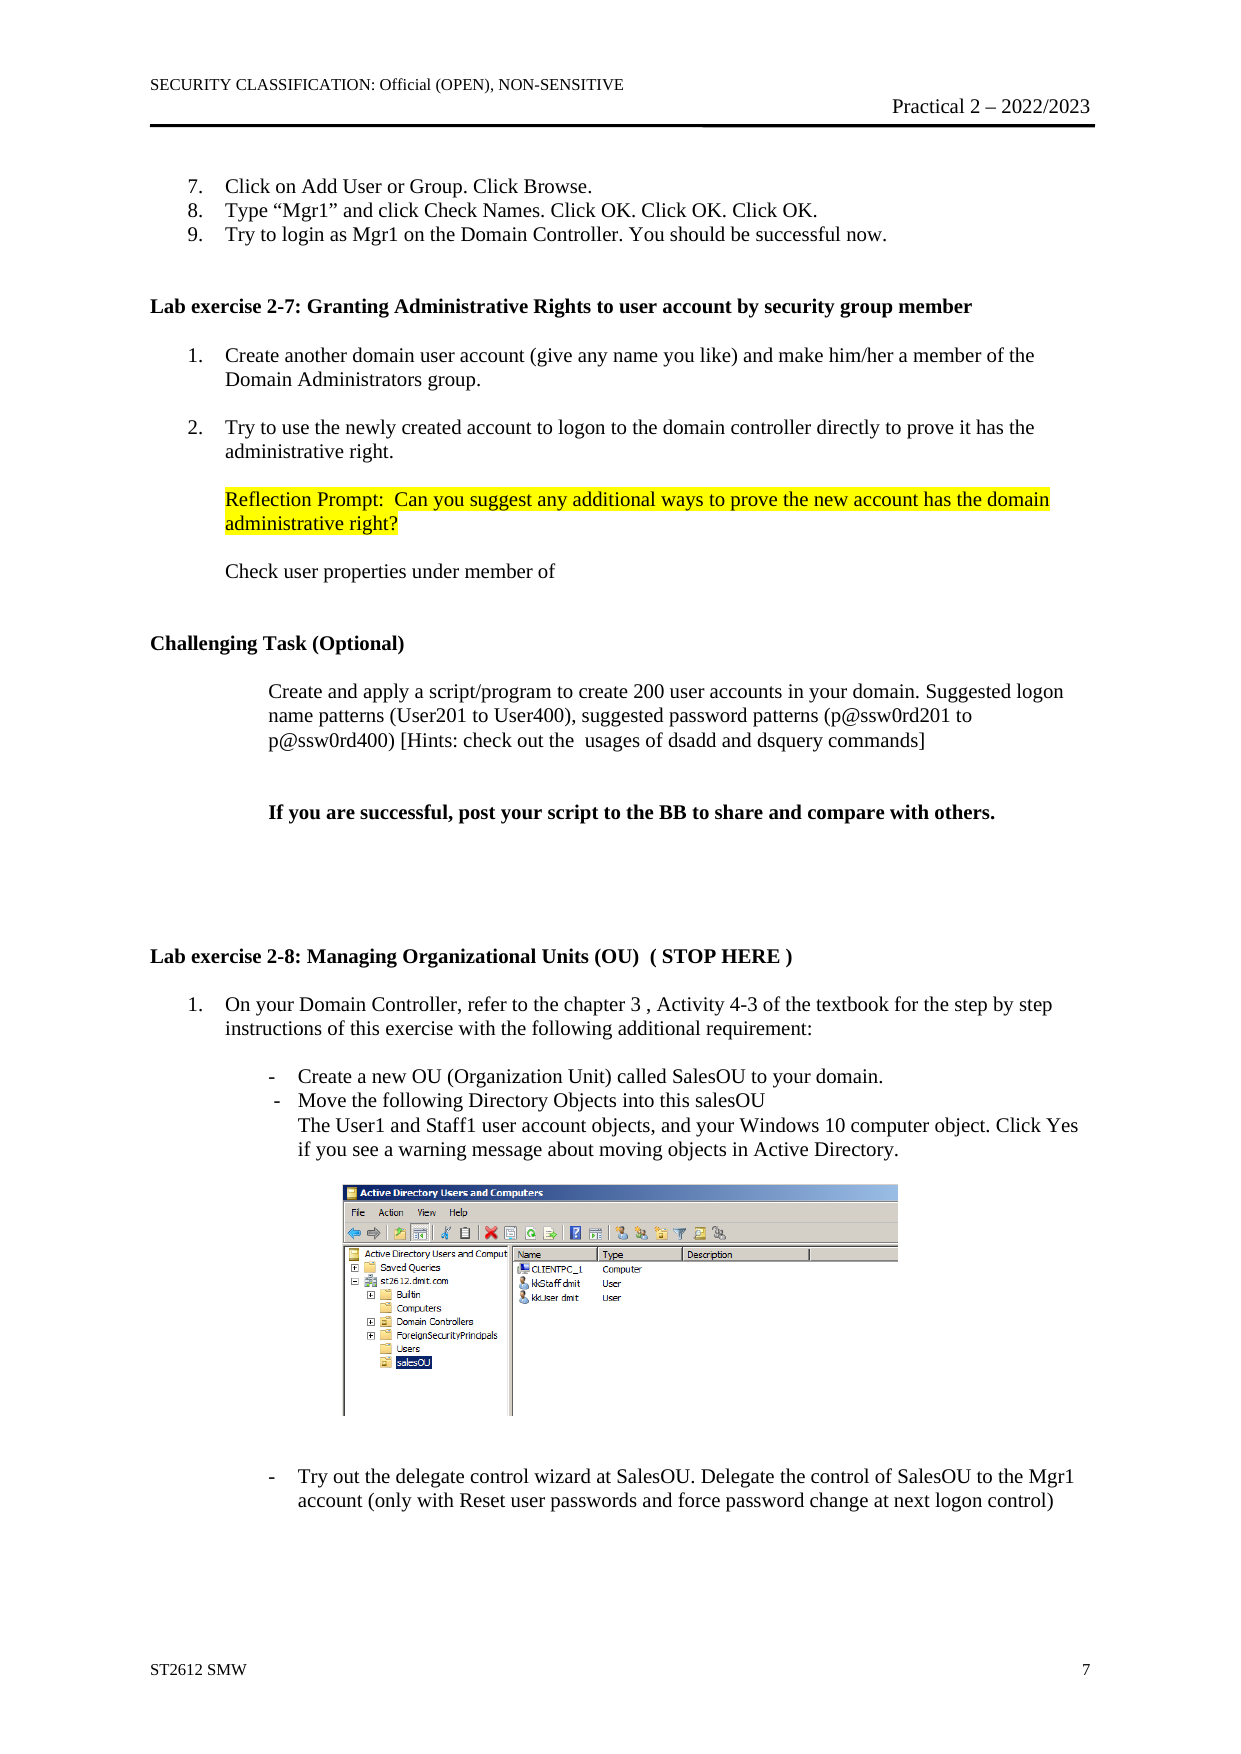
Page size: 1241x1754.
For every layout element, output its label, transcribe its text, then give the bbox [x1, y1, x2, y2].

text Lab exercise 2-7: Granting Administrative Rights to user account by security group member [150, 294, 1090, 318]
list Create another domain user account (give any name you like) and make him/her a member of the Domain Administrators group. [187, 342, 1090, 391]
text Create and apply a script/program to create 200 user accounts in your domain. Suggested logon name patterns (User201 to User400), suggested password patterns (p@ssw0rd201 to p@ssw0rd400) [Hints: check out the usages of dsadd and dsquery commands] [268, 679, 1090, 752]
text Reflection Prompt: Can you suggest any additional ways to prove the new account has the domain administrative right? [398, 487, 1090, 535]
text The User1 and Staff1 user account objects, and your Windows 10 computer object. Click Yes if you see a warning message about moving objects in Active Directory. [268, 1112, 1090, 1161]
text If you are successful, post your script to the BB to share and compare with others. [268, 800, 1090, 824]
list Click on Add User or Group. Click Browse. [187, 174, 1090, 198]
text Check user properties under member of [225, 559, 1090, 583]
list Try to use the newly created account to logon to the domain controller directly to prove it has the administrative right. [187, 415, 1090, 463]
list On your Domain Controller, refer to the chapter 3 , Activity 4-3 of the textbook for the step by step instructions of this exercise with the following additional requirement: [187, 992, 1090, 1040]
list Try to login as Mgr1 on the Domain Controller. You should be successful now. [187, 222, 1090, 246]
list Type “Mgr1” and click Check Names. Click OK. Click OK. Click OK. [187, 198, 1090, 222]
text - Try out the delegate control wizard at SalesOU. Delegate the control of SalesOU to the Mgr1 account (only with Reset user passwords and force password change at next logon control) [268, 1464, 1090, 1512]
text Lab exercise 2-8: Managing Organizational Units (OU) ( STOP HERE ) [150, 944, 1090, 968]
picture [342, 1184, 898, 1416]
text - Move the following Directory Objects into this salesOU [268, 1088, 1090, 1112]
text - Create a new OU (Organization Unit) called SalesOU to your domain. [268, 1064, 1090, 1088]
text Challenging Task (Optional) [150, 631, 1090, 655]
